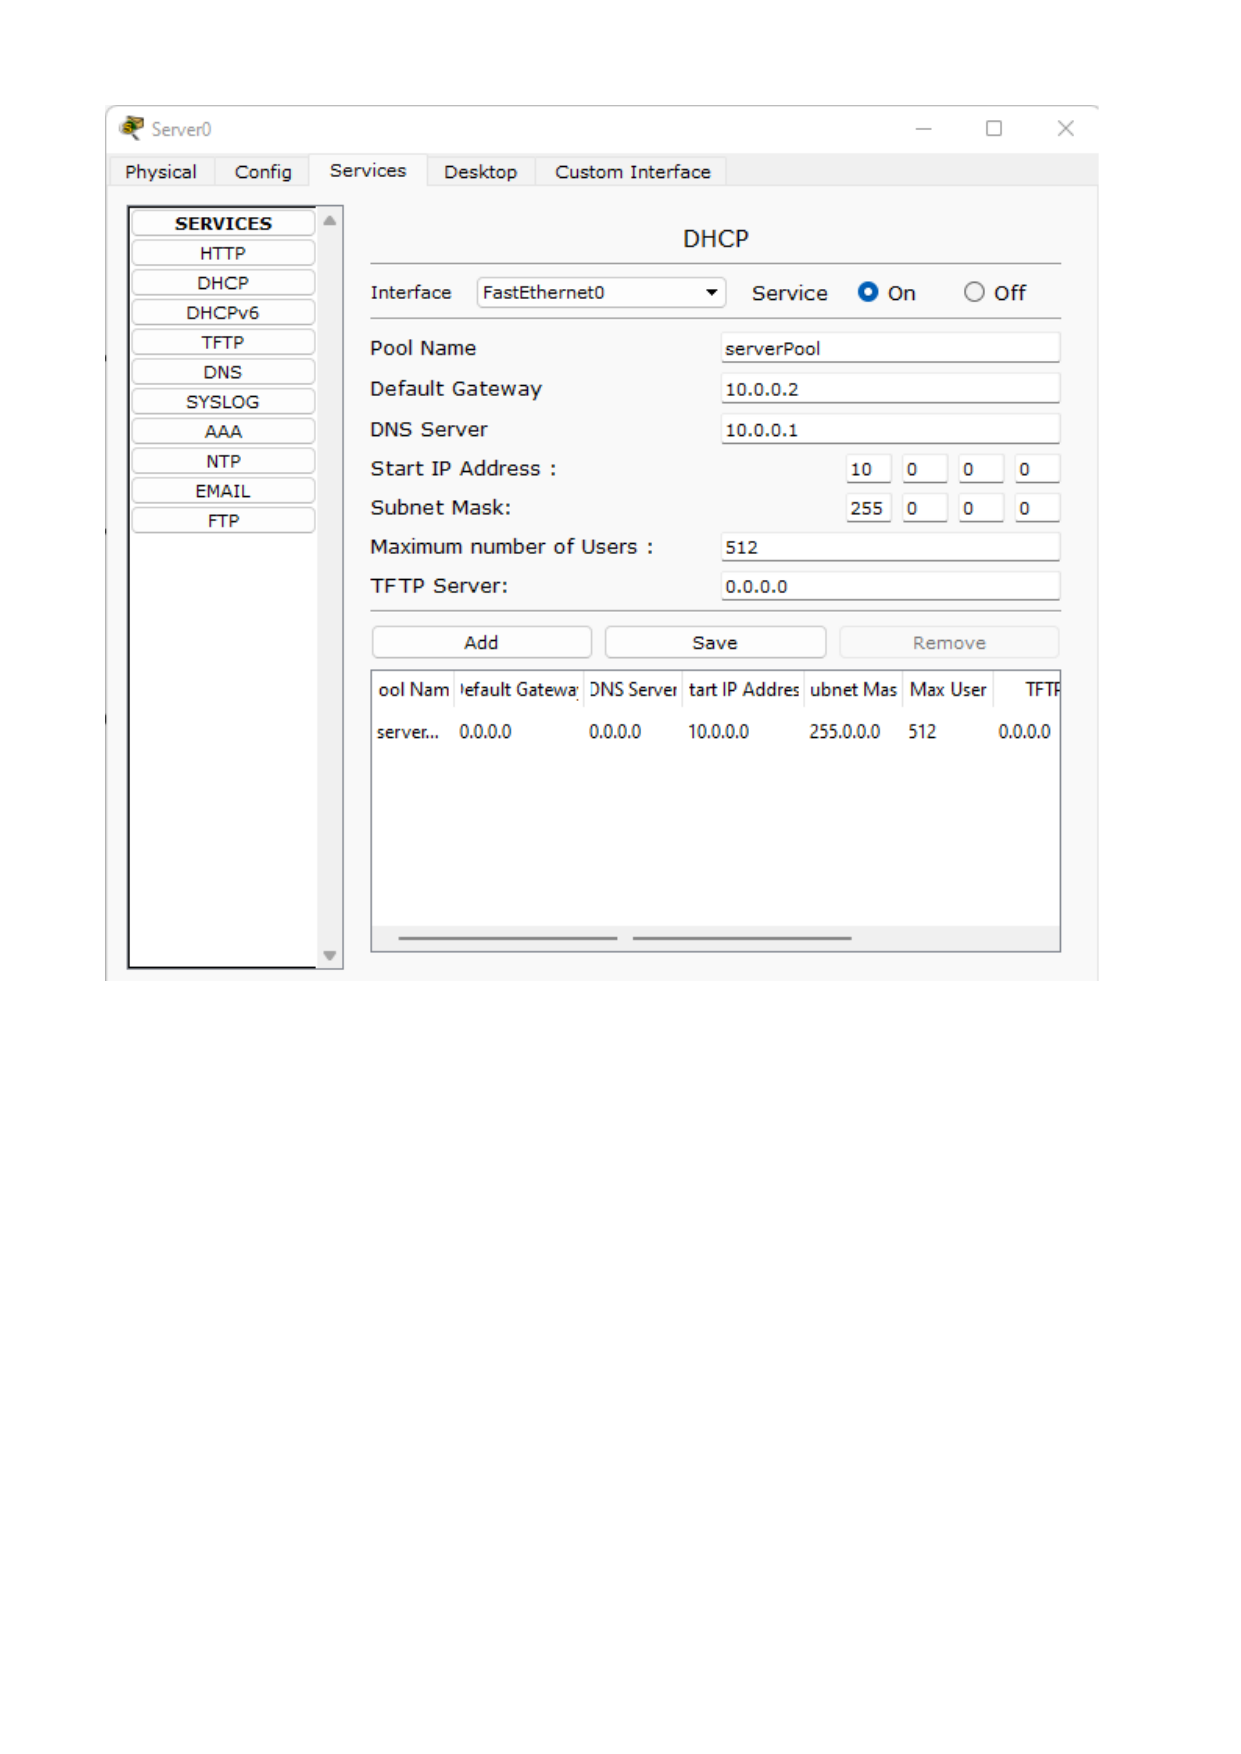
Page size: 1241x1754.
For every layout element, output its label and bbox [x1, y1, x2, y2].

picture [105, 105, 1099, 981]
